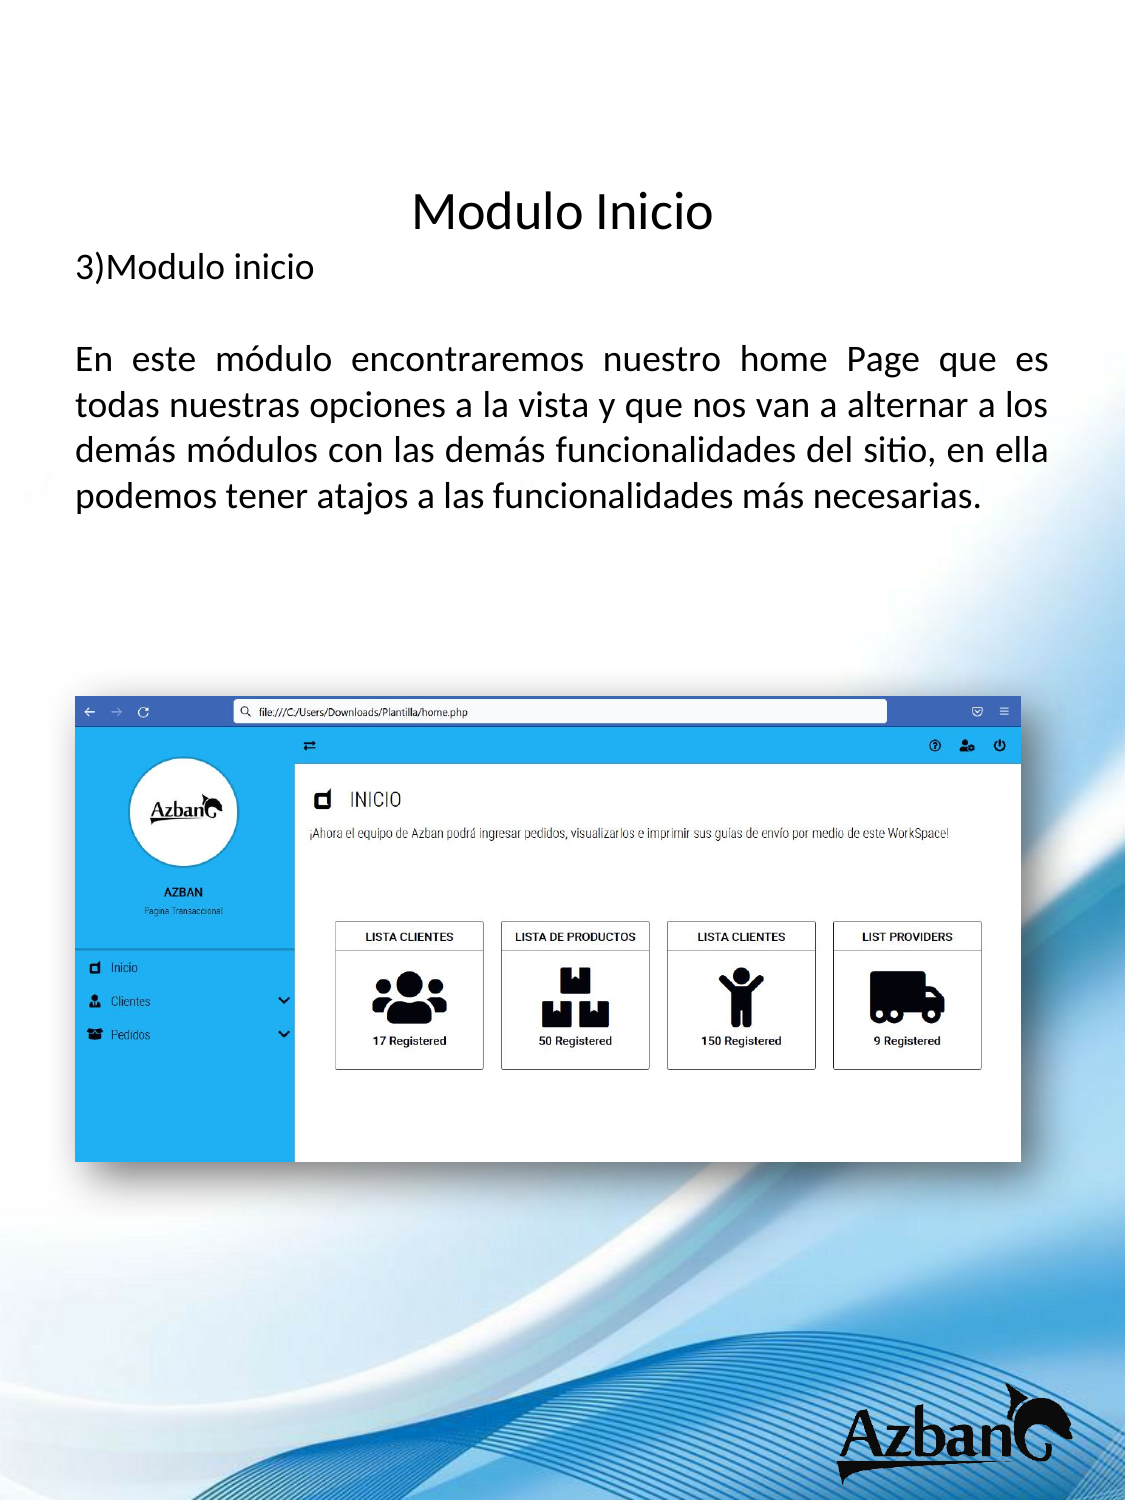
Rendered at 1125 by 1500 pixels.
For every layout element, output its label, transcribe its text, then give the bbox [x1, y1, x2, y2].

picture [0, 28, 1125, 1500]
text 3)Modulo inicio [75, 243, 1050, 289]
text En este módulo encontraremos nuestro home Page que es todas nuestras opciones a la vista y que nos van a alternar a los demás módulos con las demás funcionalidades del sitio, en ella podemos tener atajos a las funcionalidades más necesarias. [75, 335, 1050, 518]
text Modulo Inicio [75, 177, 1050, 243]
